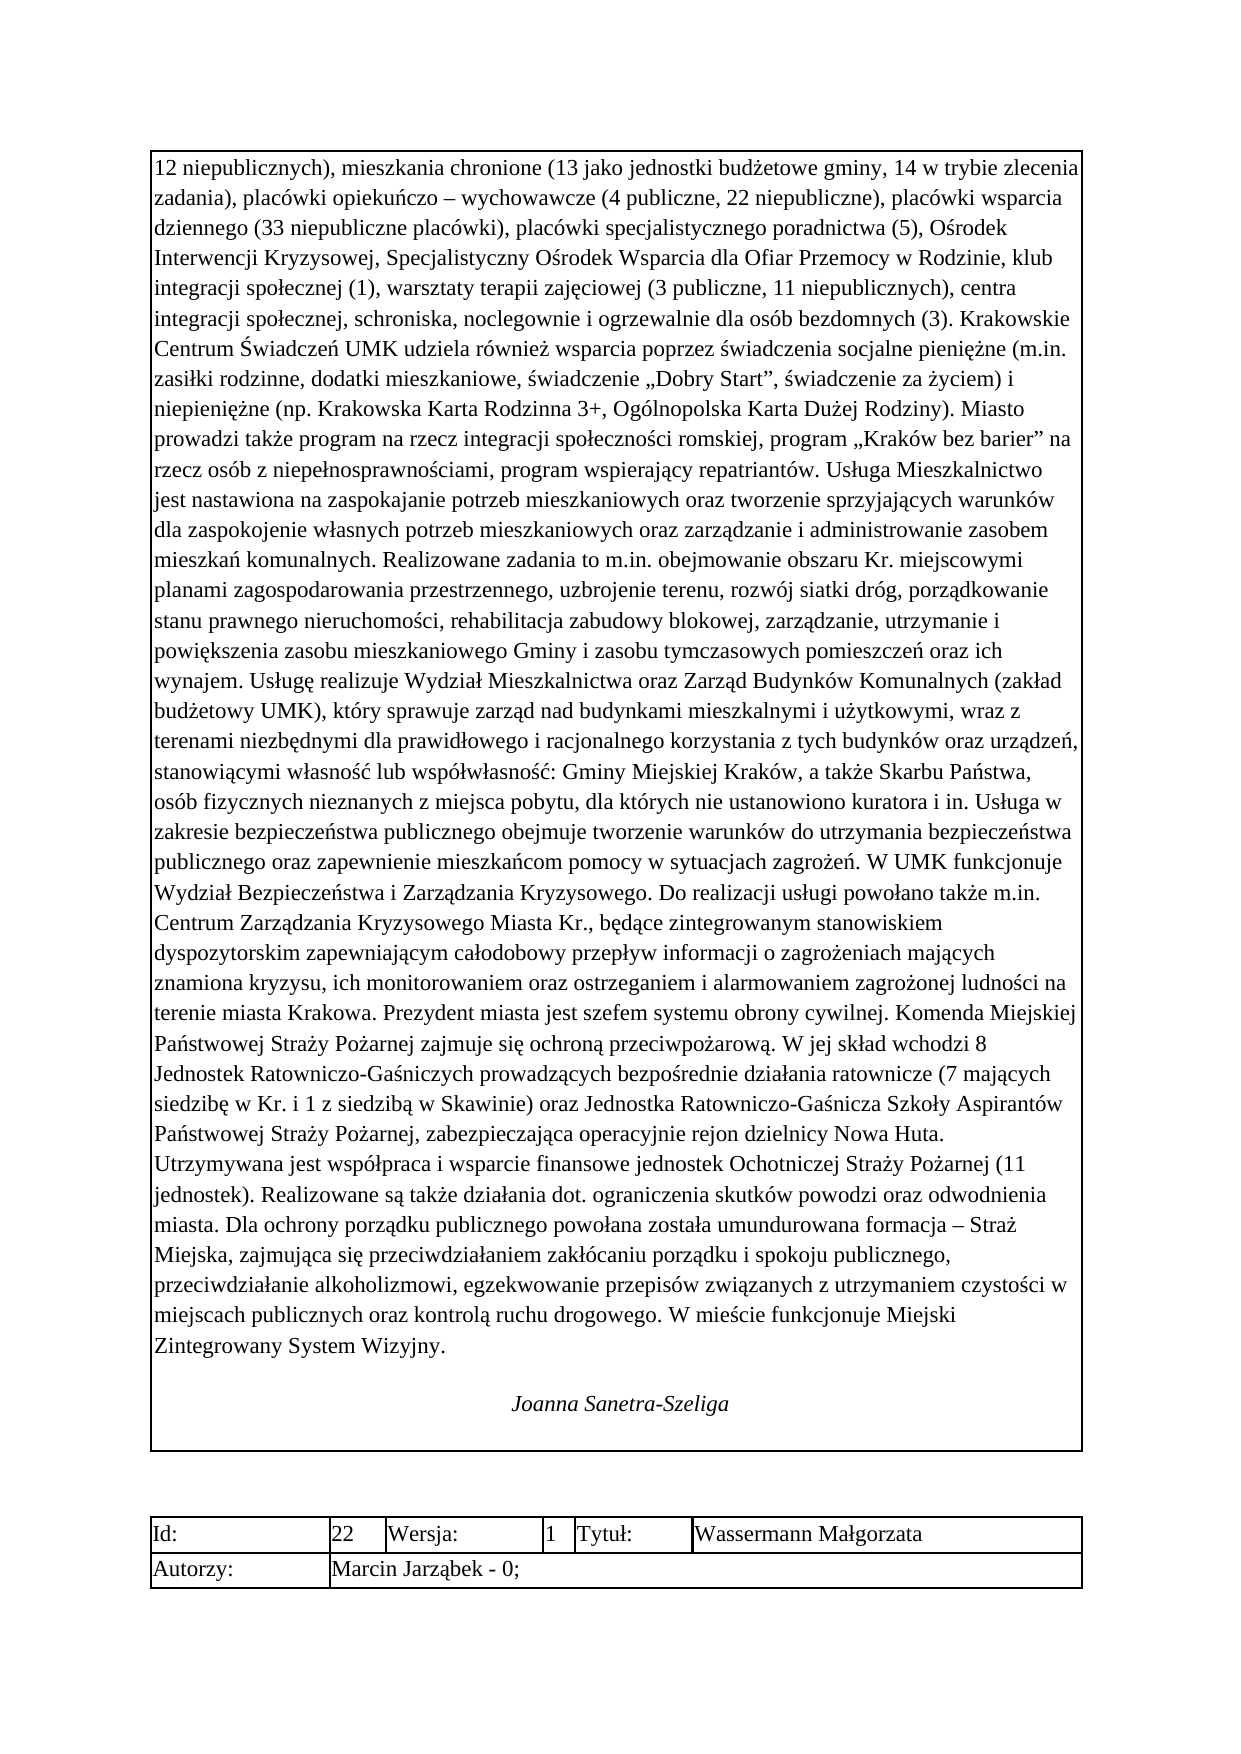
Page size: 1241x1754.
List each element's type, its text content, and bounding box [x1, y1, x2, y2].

table_header 22 [331, 1518, 385, 1552]
table_header Id: [152, 1518, 329, 1552]
table_header Wassermann Małgorzata [694, 1518, 1081, 1552]
table_header Wersja: [387, 1518, 542, 1552]
table_cell Marcin Jarząbek - 0; [331, 1554, 1081, 1587]
table_cell Autorzy: [152, 1554, 329, 1587]
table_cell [152, 152, 1081, 1450]
table_header 1 [544, 1518, 574, 1552]
table_header Tytuł: [576, 1518, 691, 1552]
